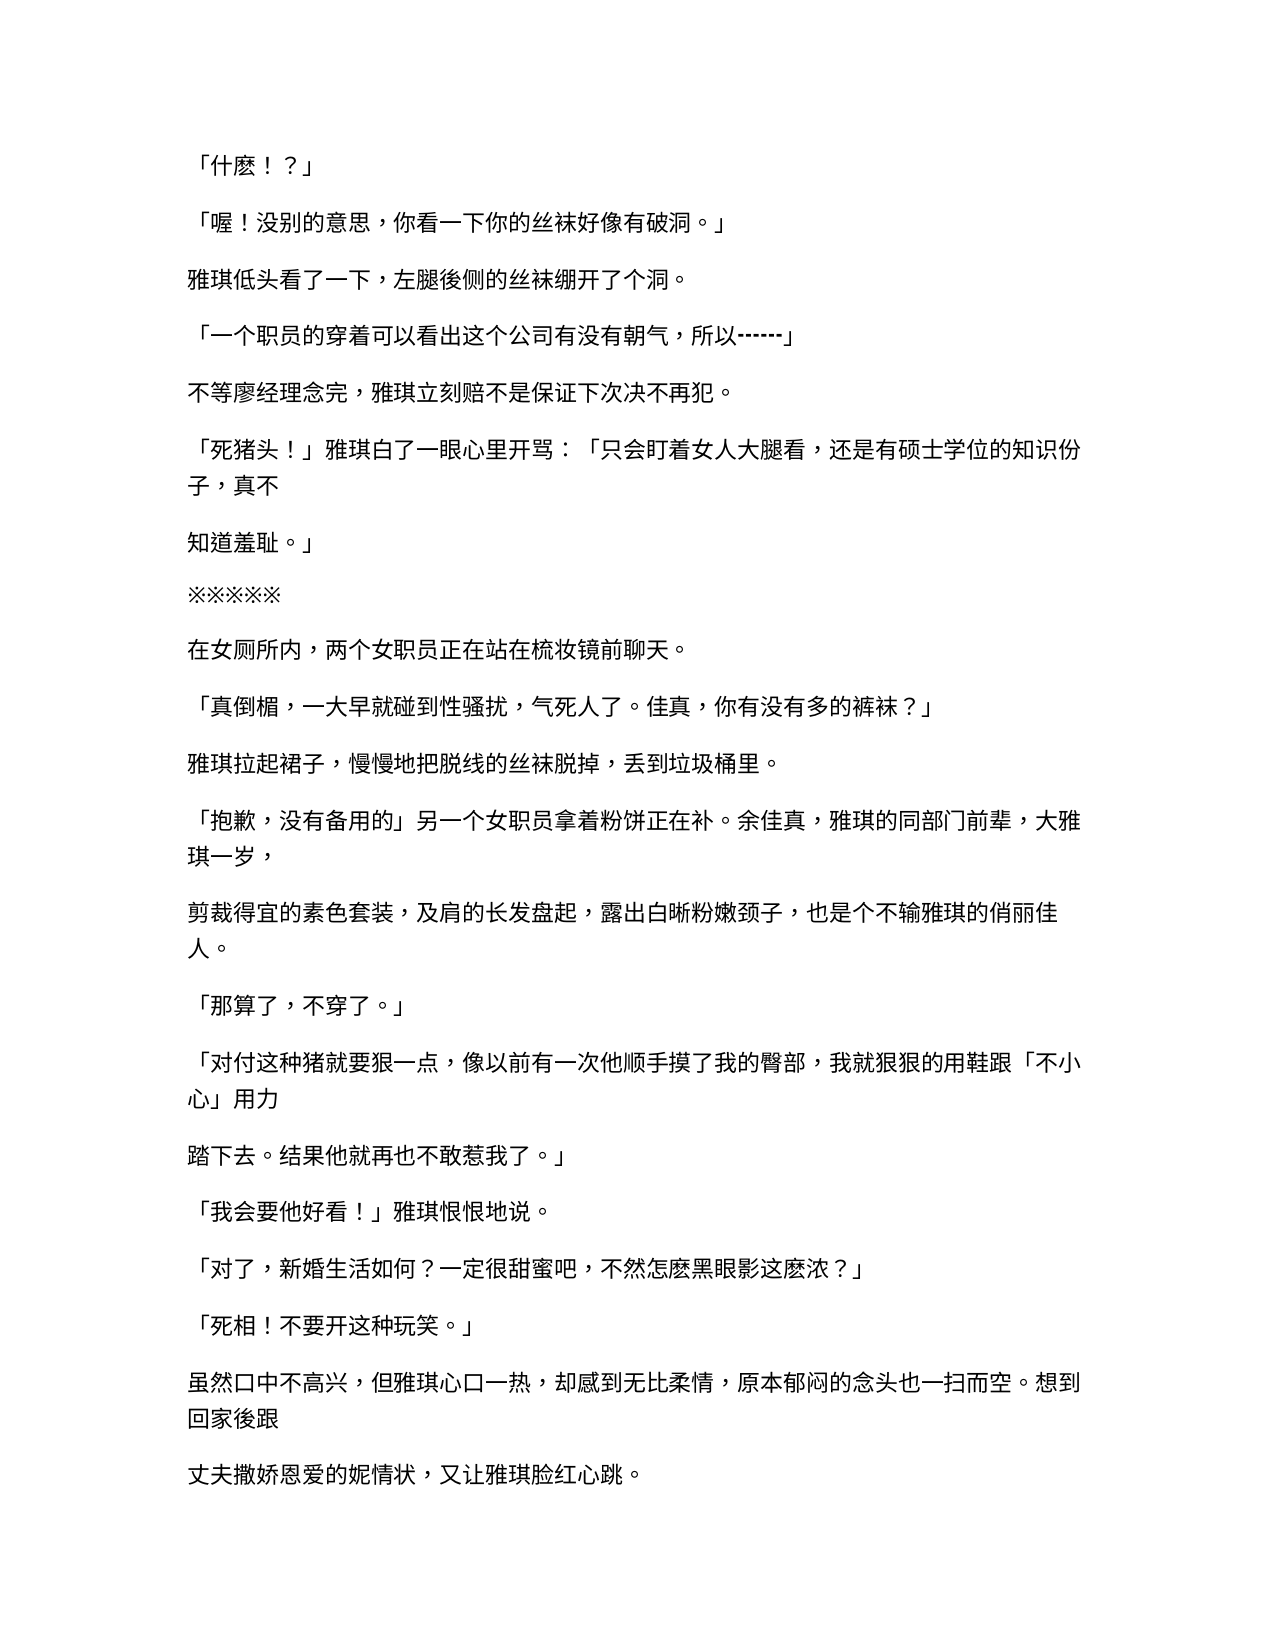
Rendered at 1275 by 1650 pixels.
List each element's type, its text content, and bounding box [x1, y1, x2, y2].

text 「我会要他好看！」雅琪恨恨地说。 [187, 1196, 1087, 1228]
text 「对付这种猪就要狠一点，像以前有一次他顺手摸了我的臀部，我就狠狠的用鞋跟「不小心」用力 [187, 1047, 1087, 1114]
text 「死猪头！」雅琪白了一眼心里开骂∶「只会盯着女人大腿看，还是有硕士学位的知识份子，真不 [187, 434, 1087, 501]
text 不等廖经理念完，雅琪立刻赔不是保证下次决不再犯。 [187, 377, 1087, 408]
text 雅琪低头看了一下，左腿後侧的丝袜绷开了个洞。 [187, 263, 1087, 295]
text 「抱歉，没有备用的」另一个女职员拿着粉饼正在补。余佳真，雅琪的同部门前辈，大雅琪一岁， [187, 805, 1087, 872]
text 「对了，新婚生活如何？一定很甜蜜吧，不然怎麽黑眼影这麽浓？」 [187, 1253, 1087, 1284]
text 「什麽！？」 [187, 150, 1087, 181]
text 知道羞耻。」 [187, 527, 1087, 558]
text 虽然口中不高兴，但雅琪心口一热，却感到无比柔情，原本郁闷的念头也一扫而空。想到回家後跟 [187, 1367, 1087, 1434]
text ※※※※※ [187, 583, 1087, 610]
text 「喔！没别的意思，你看一下你的丝袜好像有破洞。」 [187, 207, 1087, 238]
text 「真倒楣，一大早就碰到性骚扰，气死人了。佳真，你有没有多的裤袜？」 [187, 691, 1087, 722]
text 雅琪拉起裙子，慢慢地把脱线的丝袜脱掉，丢到垃圾桶里。 [187, 748, 1087, 779]
text 「死相！不要开这种玩笑。」 [187, 1310, 1087, 1341]
text 剪裁得宜的素色套装，及肩的长发盘起，露出白晰粉嫩颈子，也是个不输雅琪的俏丽佳人。 [187, 897, 1087, 964]
text 丈夫撒娇恩爱的妮情状，又让雅琪脸红心跳。 [187, 1459, 1087, 1491]
text 在女厕所内，两个女职员正在站在梳妆镜前聊天。 [187, 634, 1087, 666]
text 「一个职员的穿着可以看出这个公司有没有朝气，所以┅┅」 [187, 320, 1087, 352]
text 「那算了，不穿了。」 [187, 990, 1087, 1021]
text 踏下去。结果他就再也不敢惹我了。」 [187, 1139, 1087, 1171]
